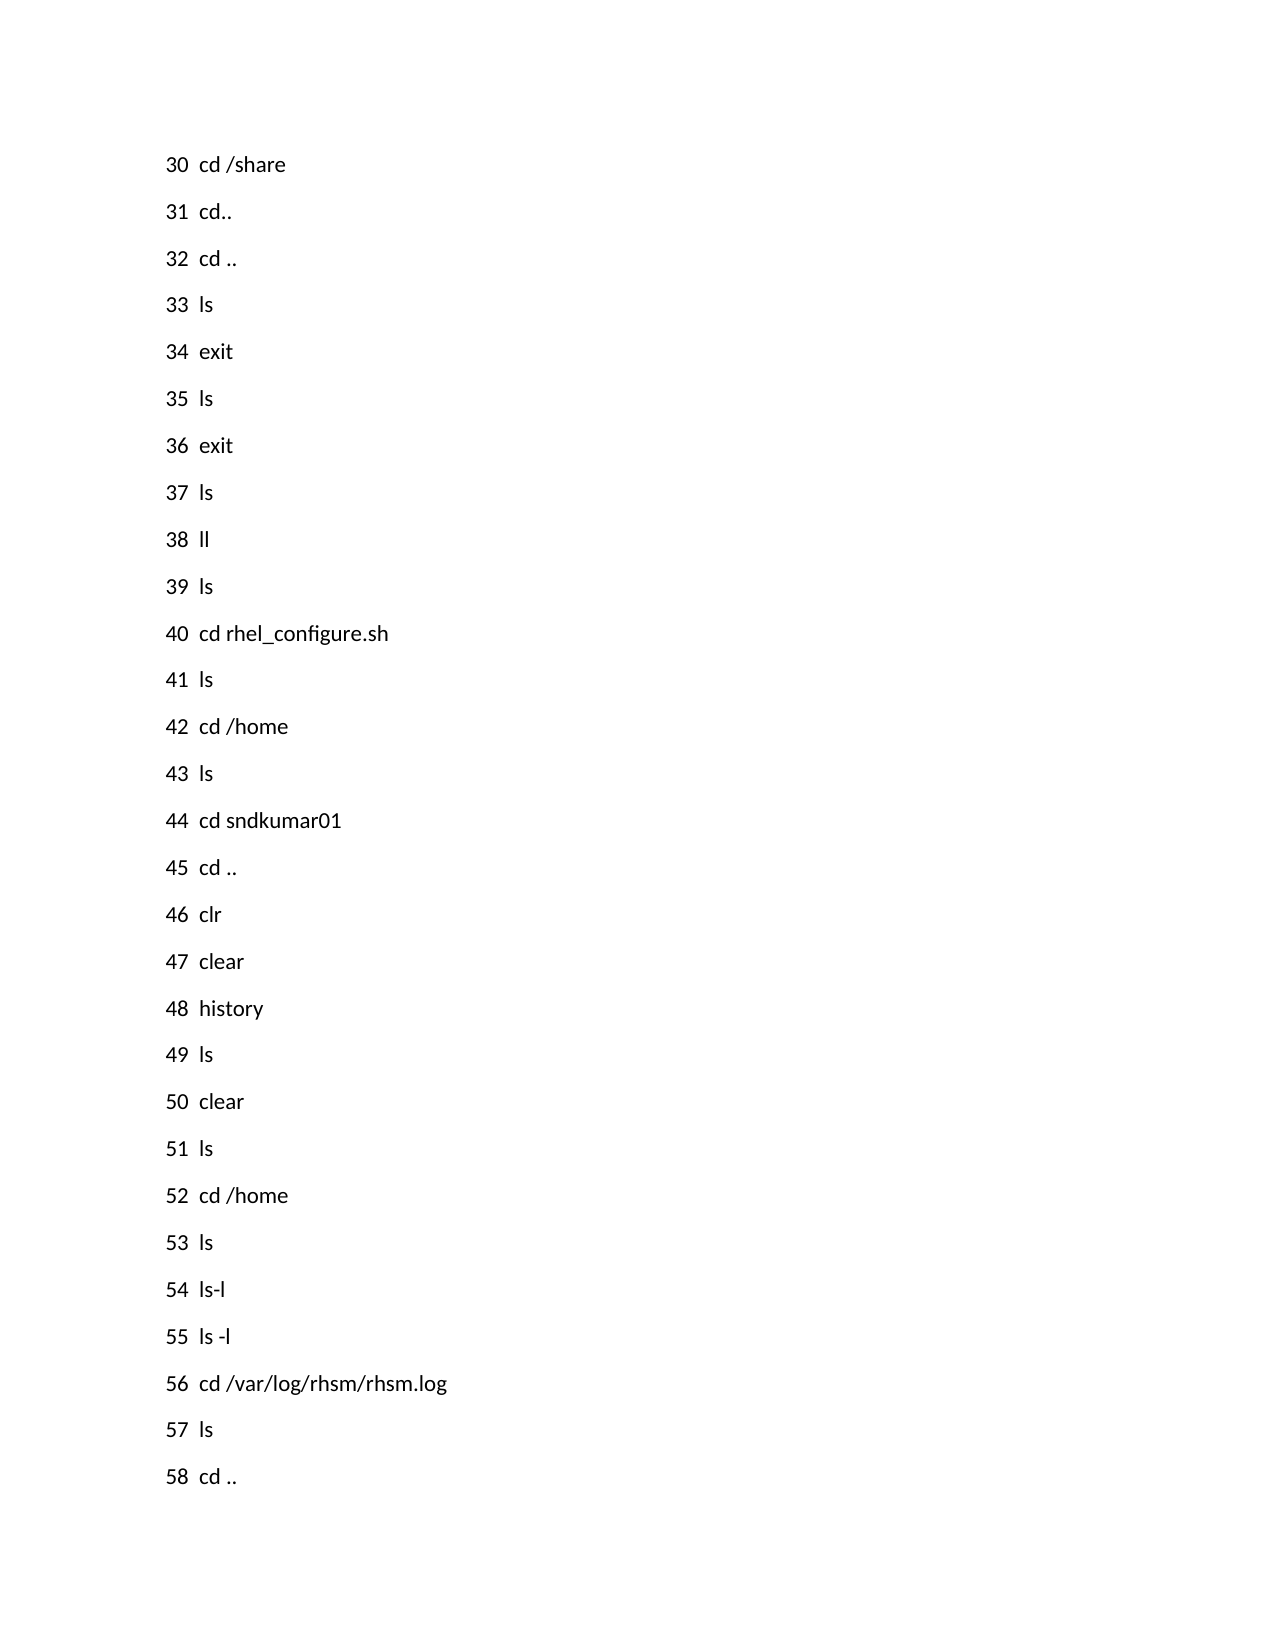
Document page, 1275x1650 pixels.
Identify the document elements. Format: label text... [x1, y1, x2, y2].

text 58 cd .. [150, 1462, 1125, 1491]
text 43 ls [150, 759, 1125, 787]
text 32 cd .. [150, 244, 1125, 272]
text 47 clear [150, 947, 1125, 975]
text 39 ls [150, 572, 1125, 600]
text 55 ls -l [150, 1322, 1125, 1350]
text 35 ls [150, 384, 1125, 412]
text 36 exit [150, 431, 1125, 459]
text 31 cd.. [150, 197, 1125, 225]
text 42 cd /home [150, 712, 1125, 741]
text 44 cd sndkumar01 [150, 806, 1125, 834]
text 52 cd /home [150, 1181, 1125, 1209]
text 40 cd rhel_configure.sh [150, 619, 1125, 647]
text 50 clear [150, 1087, 1125, 1116]
text 48 history [150, 994, 1125, 1022]
text 34 exit [150, 337, 1125, 366]
text 53 ls [150, 1228, 1125, 1256]
text 33 ls [150, 291, 1125, 319]
text 57 ls [150, 1416, 1125, 1444]
text 30 cd /share [150, 150, 1125, 178]
text 37 ls [150, 478, 1125, 506]
text 41 ls [150, 666, 1125, 694]
text 51 ls [150, 1134, 1125, 1162]
text 56 cd /var/log/rhsm/rhsm.log [150, 1369, 1125, 1397]
text 49 ls [150, 1041, 1125, 1069]
text 38 ll [150, 525, 1125, 553]
text 46 clr [150, 900, 1125, 928]
text 45 cd .. [150, 853, 1125, 881]
text 54 ls-l [150, 1275, 1125, 1303]
